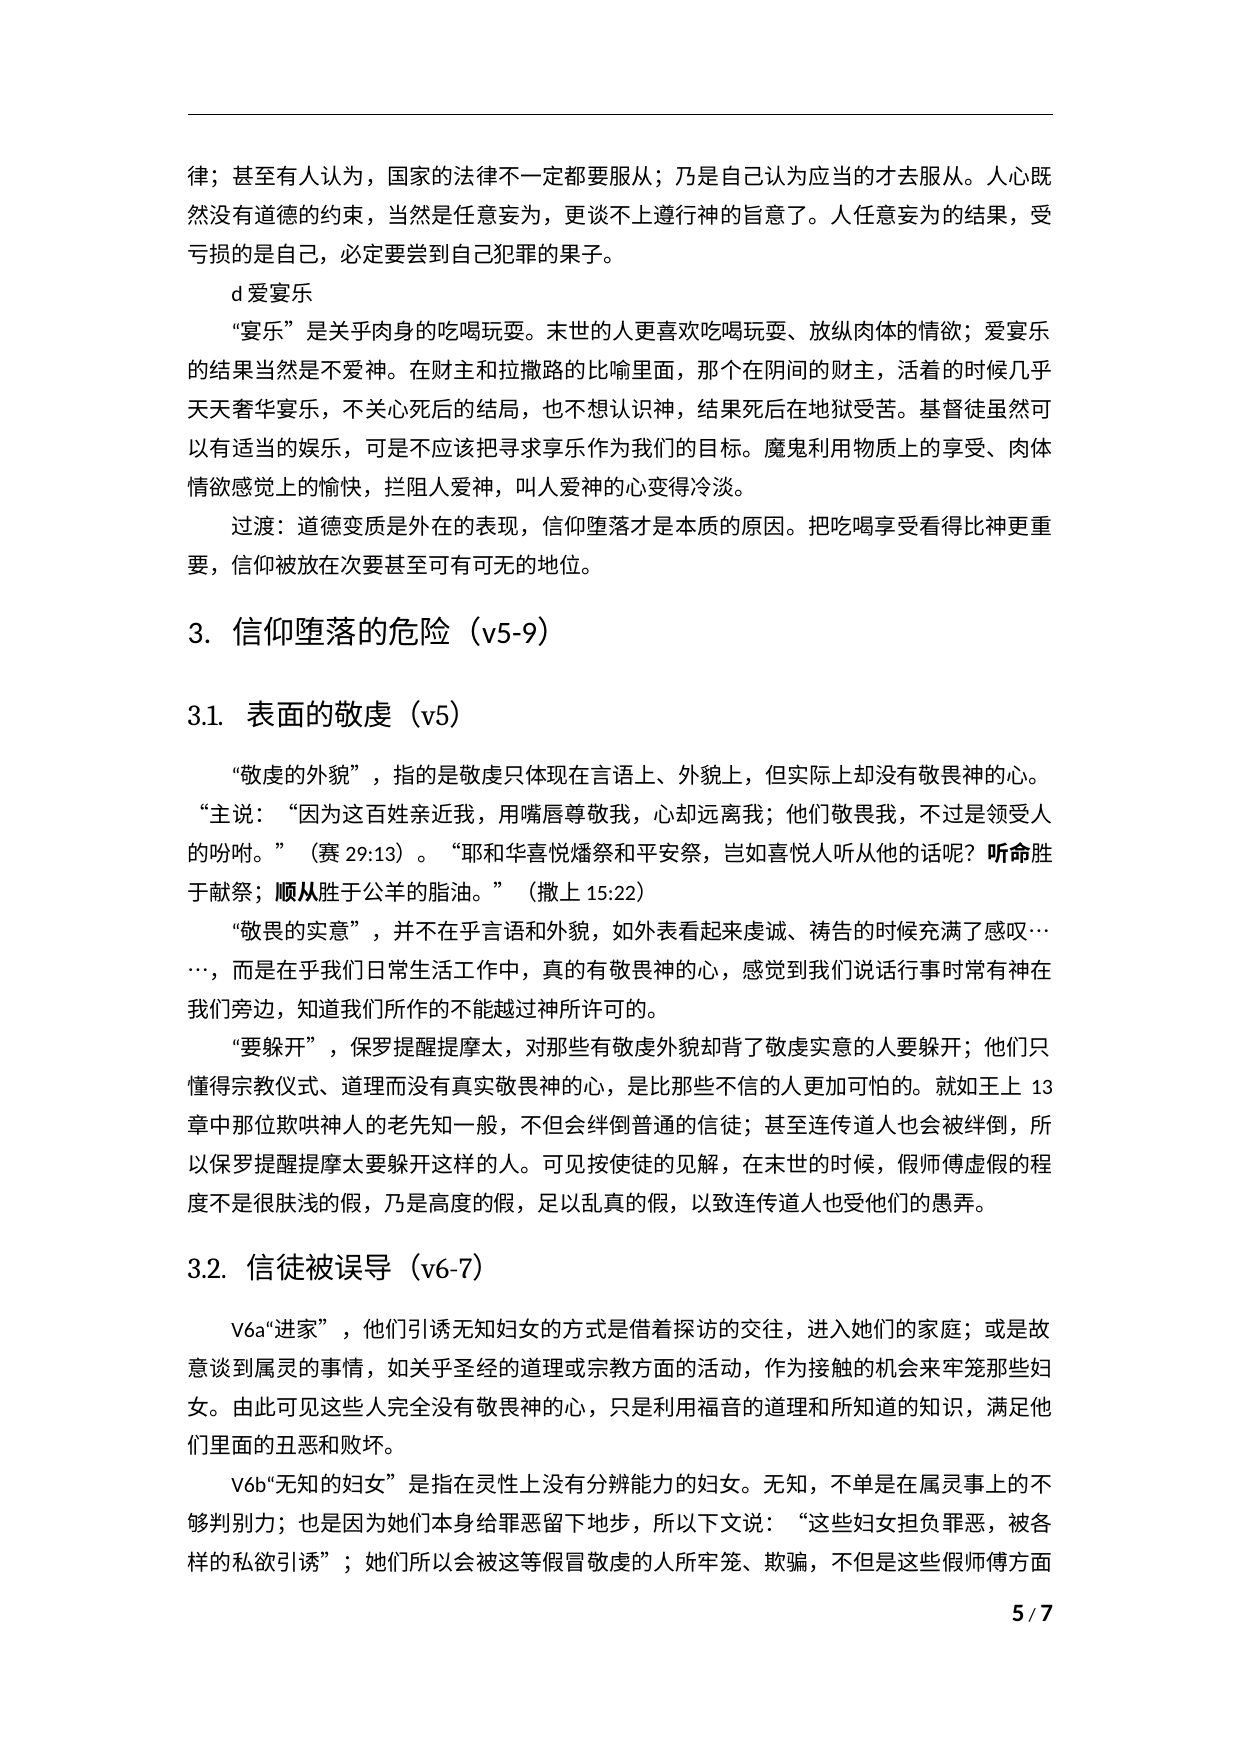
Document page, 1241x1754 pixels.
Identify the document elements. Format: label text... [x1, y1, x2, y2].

text d爱宴乐 [187, 275, 1053, 308]
text 末世的人愈来愈任性。教育家主张自然发展，使人更加任性，更没有道德和不服从法律；甚至有人认为，国家的法律不一定都要服从；乃是自己认为应当的才去服从。人心既然没有道德的约束，当然是任意妄为，更谈不上遵行神的旨意了。人任意妄为的结果，受亏损的是自己，必定要尝到自己犯罪的果子。 [187, 158, 1053, 269]
text “敬畏的实意”，并不在乎言语和外貌，如外表看起来虔诚、祷告的时候充满了感叹……，而是在乎我们日常生活工作中，真的有敬畏神的心，感觉到我们说话行事时常有神在我们旁边，知道我们所作的不能越过神所许可的。 [187, 913, 1053, 1024]
subtitle 信仰堕落的危险（v5-9） [187, 597, 1053, 662]
subtitle 表面的敬虔（v5） [187, 680, 1053, 745]
subtitle 信徒被误导（v6-7） [187, 1233, 1053, 1298]
text V6a“进家”，他们引诱无知妇女的方式是借着探访的交往，进入她们的家庭；或是故意谈到属灵的事情，如关乎圣经的道理或宗教方面的活动，作为接触的机会来牢笼那些妇女。由此可见这些人完全没有敬畏神的心，只是利用福音的道理和所知道的知识，满足他们里面的丑恶和败坏。 [187, 1311, 1053, 1461]
text 过渡：道德变质是外在的表现，信仰堕落才是本质的原因。把吃喝享受看得比神更重要，信仰被放在次要甚至可有可无的地位。 [187, 508, 1053, 580]
text “敬虔的外貌”，指的是敬虔只体现在言语上、外貌上，但实际上却没有敬畏神的心。“主说：“因为这百姓亲近我，用嘴唇尊敬我，心却远离我；他们敬畏我，不过是领受人的吩咐。”（赛29:13）。“耶和华喜悦燔祭和平安祭，岂如喜悦人听从他的话呢？听命胜于献祭；顺从胜于公羊的脂油。”（撒上15:22） [187, 758, 1053, 907]
text “要躲开”，保罗提醒提摩太，对那些有敬虔外貌却背了敬虔实意的人要躲开；他们只懂得宗教仪式、道理而没有真实敬畏神的心，是比那些不信的人更加可怕的。就如王上13章中那位欺哄神人的老先知一般，不但会绊倒普通的信徒；甚至连传道人也会被绊倒，所以保罗提醒提摩太要躲开这样的人。可见按使徒的见解，在末世的时候，假师傅虚假的程度不是很肤浅的假，乃是高度的假，足以乱真的假，以致连传道人也受他们的愚弄。 [187, 1030, 1053, 1218]
